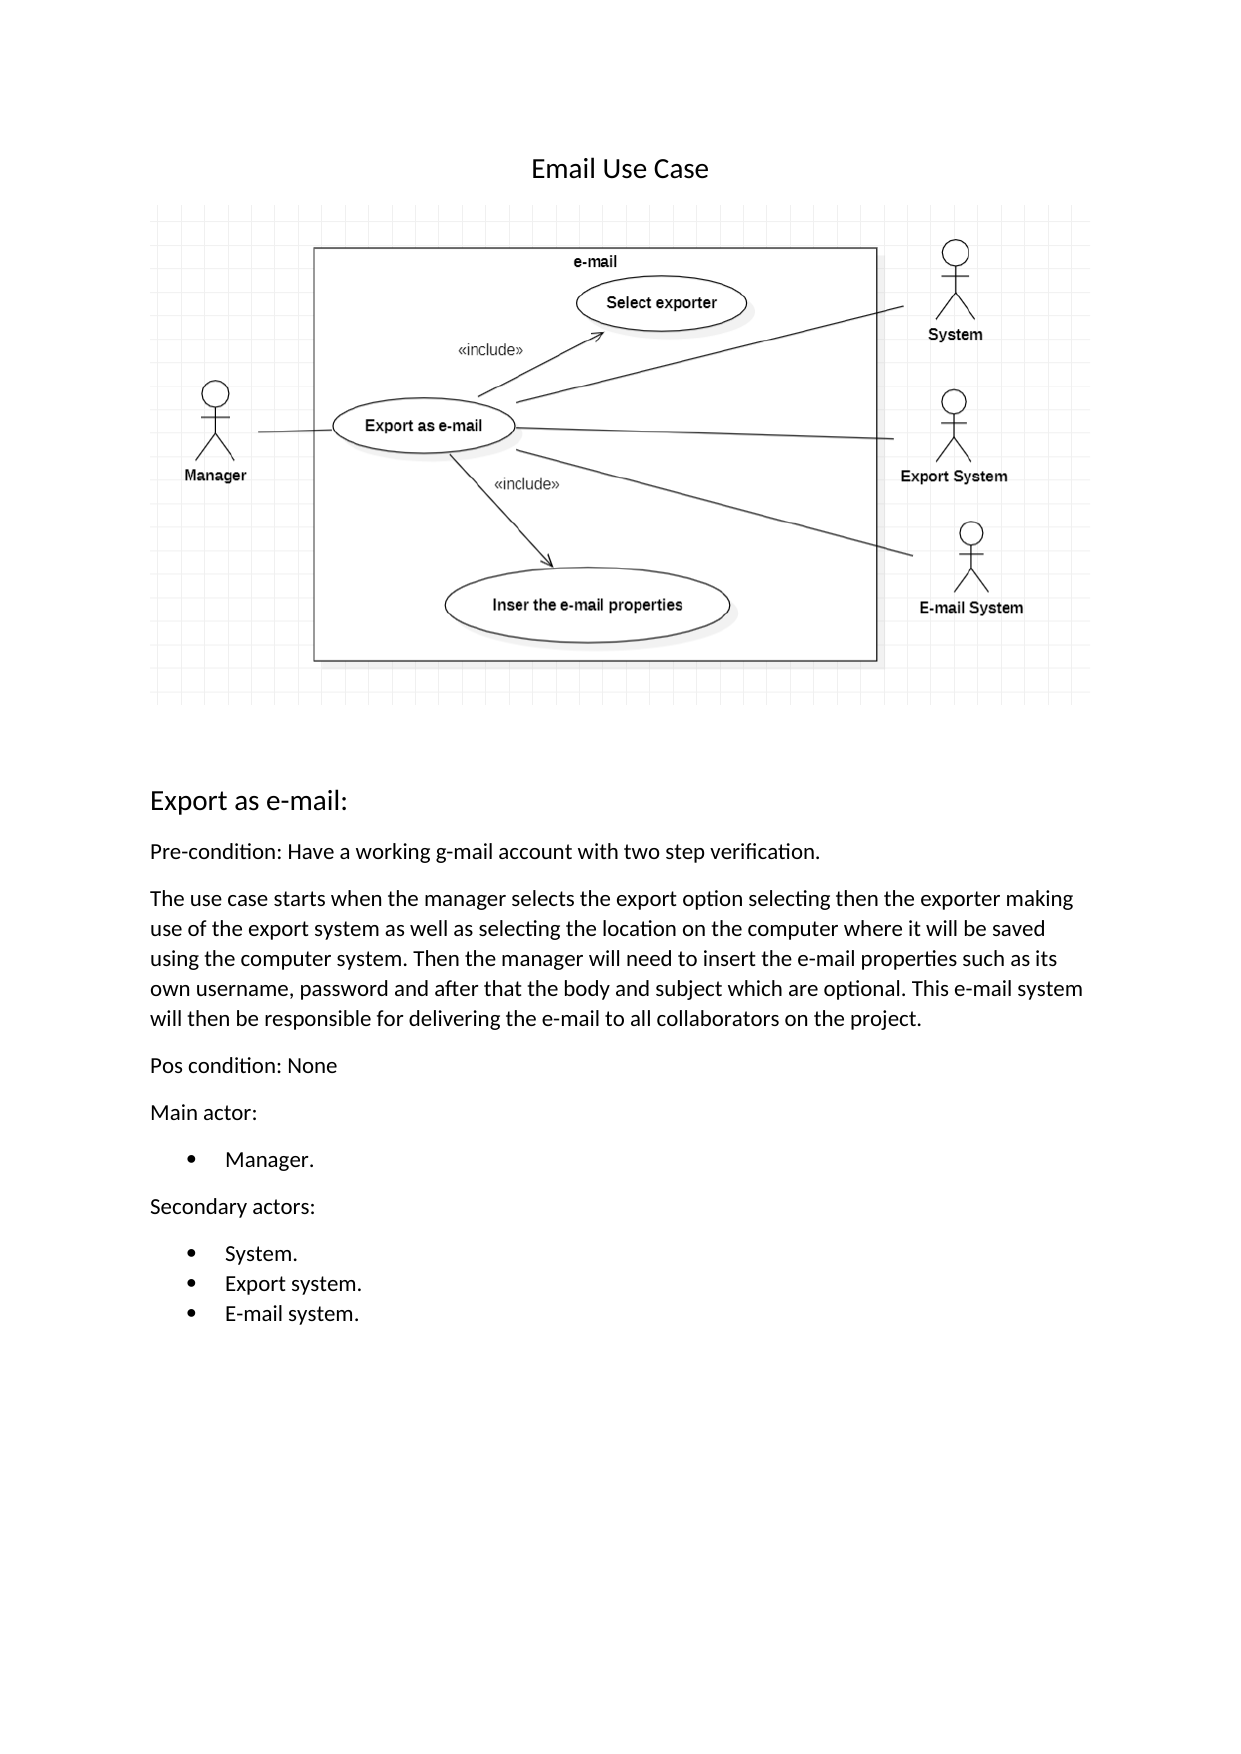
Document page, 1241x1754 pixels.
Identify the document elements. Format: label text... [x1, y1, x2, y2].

list System. [187, 1239, 1090, 1267]
text Secondary actors: [150, 1192, 1090, 1220]
list E-mail system. [187, 1299, 1090, 1327]
text The use case starts when the manager selects the export option selecting then the exporter making use of the export system as well as selecting the location on the computer where it will be saved using the computer system. Then the manager will need to insert the e-mail properties such as its own username, password and after that the body and subject which are optional. This e-mail system will then be responsible for delivering the e-mail to all collaborators on the project. [150, 884, 1090, 1032]
picture [150, 205, 1091, 705]
text Pre-condition: Have a working g-mail account with two step verification. [150, 837, 1090, 865]
list Export system. [187, 1269, 1090, 1297]
text Email Use Case [150, 150, 1090, 186]
text Pos condition: None [150, 1051, 1090, 1079]
text Export as e-mail: [150, 782, 1090, 817]
text Main actor: [150, 1098, 1090, 1126]
list Manager. [187, 1145, 1090, 1173]
